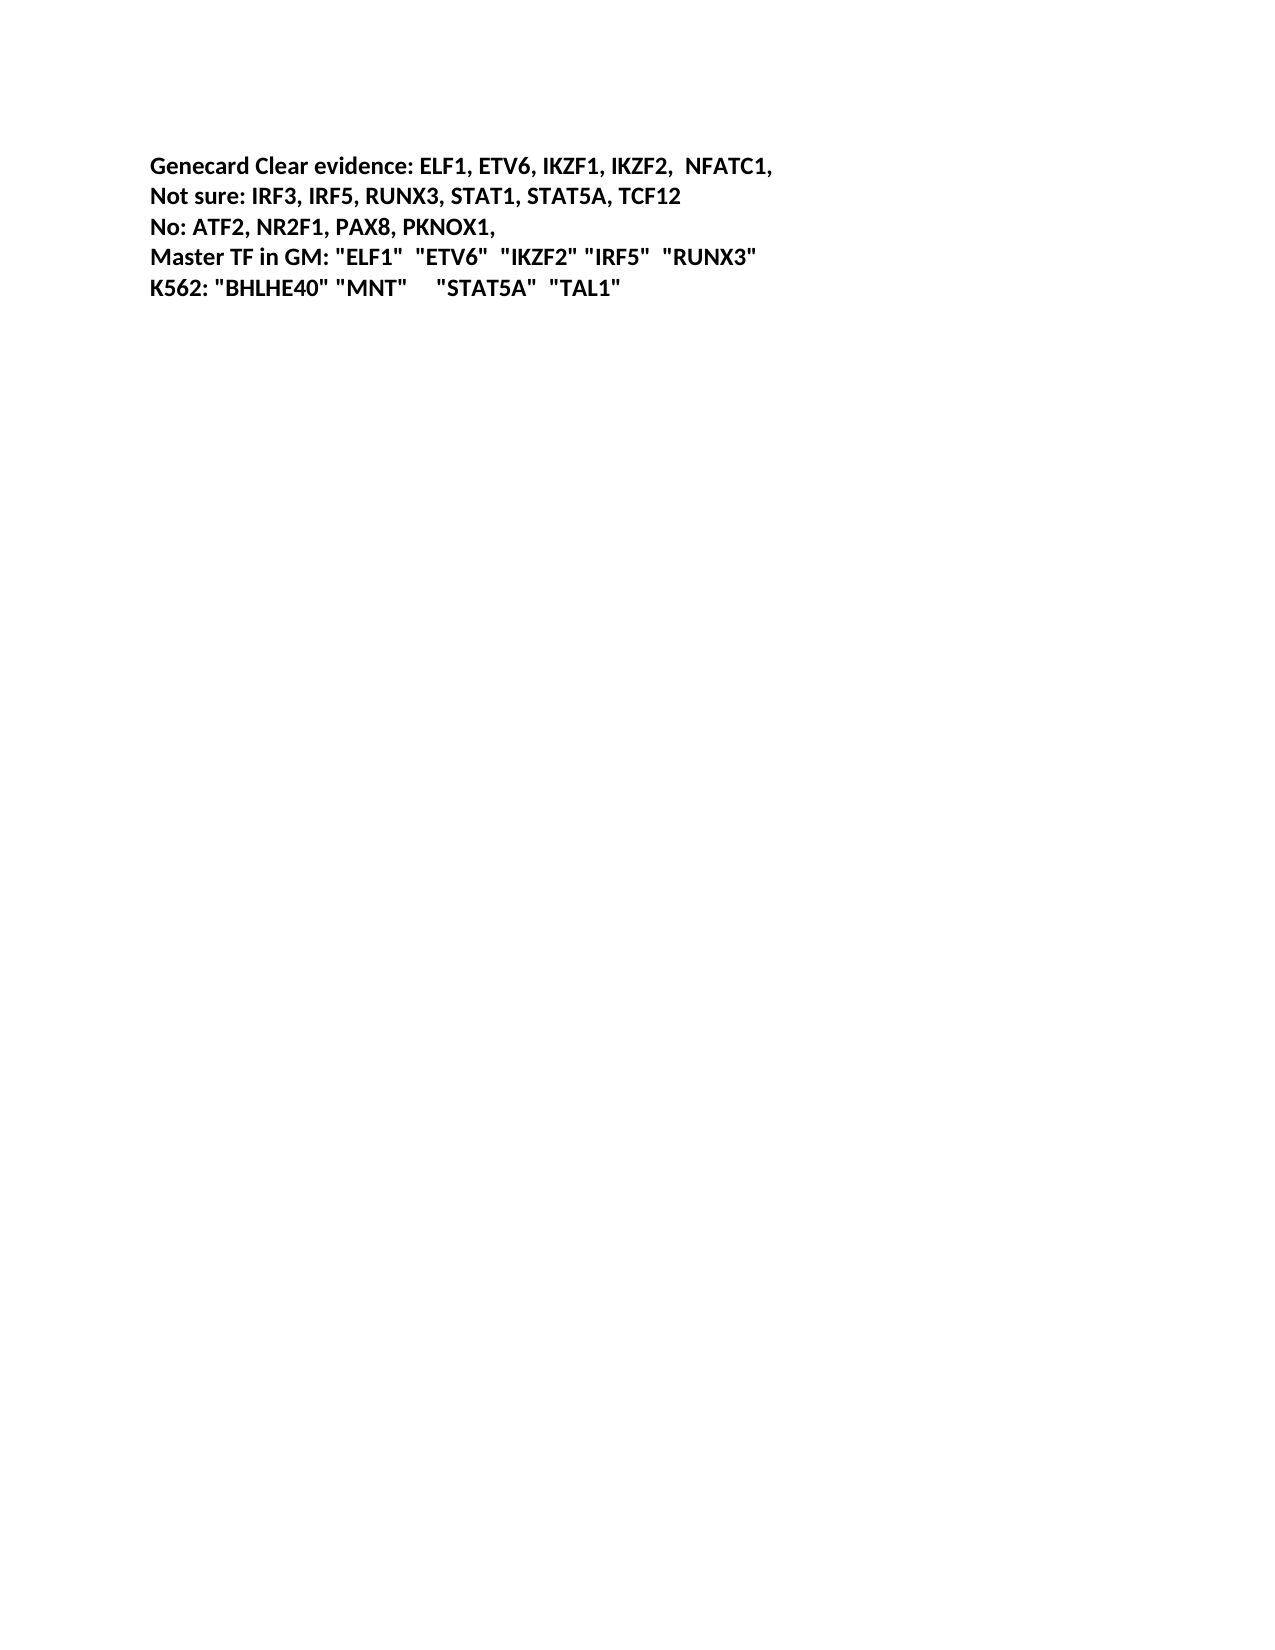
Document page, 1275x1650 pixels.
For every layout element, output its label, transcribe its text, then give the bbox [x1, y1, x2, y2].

text No: ATF2, NR2F1, PAX8, PKNOX1, [150, 211, 1125, 242]
text Genecard Clear evidence: ELF1, ETV6, IKZF1, IKZF2, NFATC1, [150, 150, 1125, 181]
text Master TF in GM: "ELF1" "ETV6" "IKZF2" "IRF5" "RUNX3" [150, 242, 1125, 272]
text K562: "BHLHE40" "MNT" "STAT5A" "TAL1" [150, 272, 1125, 303]
text Not sure: IRF3, IRF5, RUNX3, STAT1, STAT5A, TCF12 [150, 181, 1125, 211]
